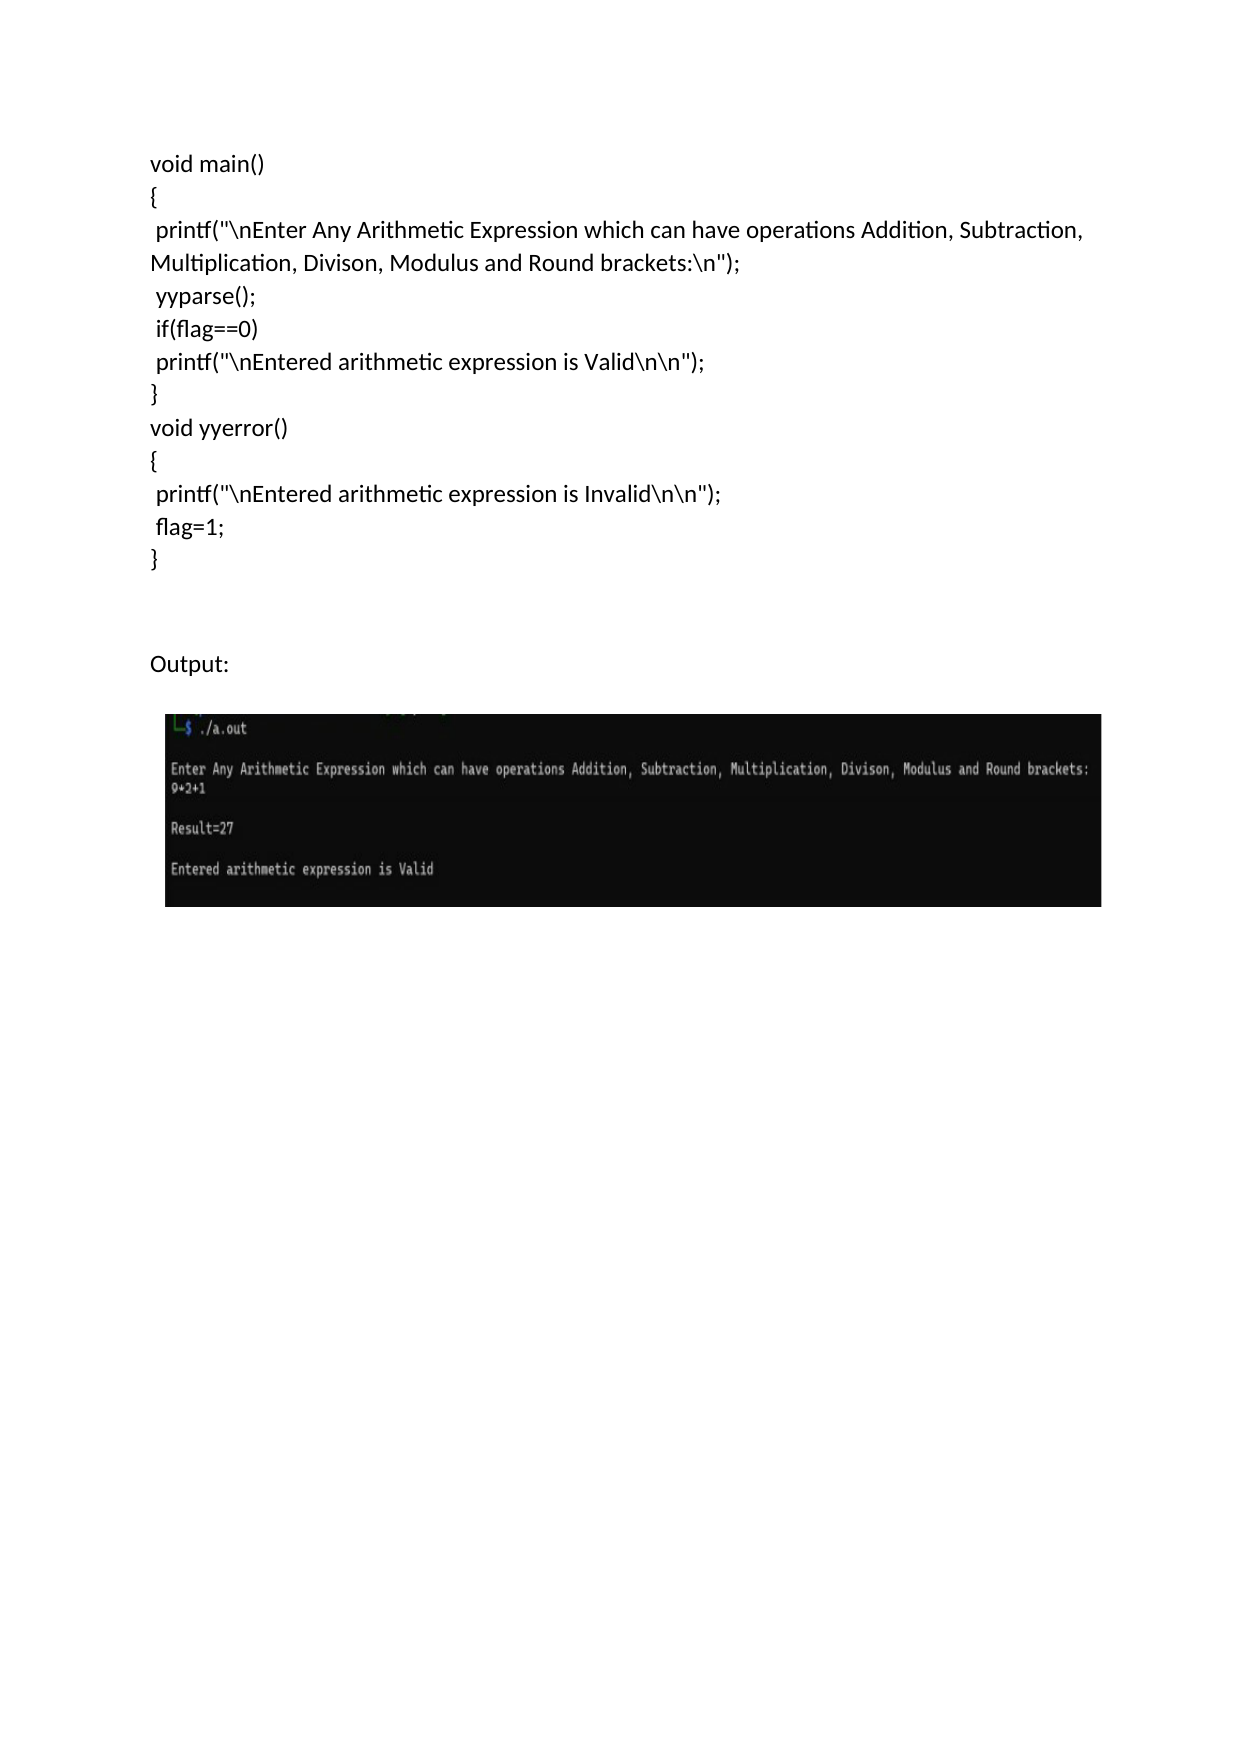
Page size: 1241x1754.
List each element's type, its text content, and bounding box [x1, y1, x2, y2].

text } [150, 543, 1240, 574]
picture [165, 714, 1102, 907]
text Output: [150, 649, 1240, 679]
text } [150, 379, 1240, 409]
text printf("\nEnter Any Arithmetic Expression which can have operations Addition, Subtraction, Multiplication, Divison, Modulus and Round brackets:\n"); [150, 214, 1087, 278]
text printf("\nEntered arithmetic expression is Valid\n\n"); [156, 346, 1240, 376]
text void yyerror() [150, 412, 1240, 442]
text { [150, 181, 1240, 212]
text yyparse(); if(flag==0) [156, 280, 260, 343]
text { [150, 445, 1240, 475]
text void main() [150, 148, 1240, 179]
text printf("\nEntered arithmetic expression is Invalid\n\n"); flag=1; [156, 478, 724, 541]
